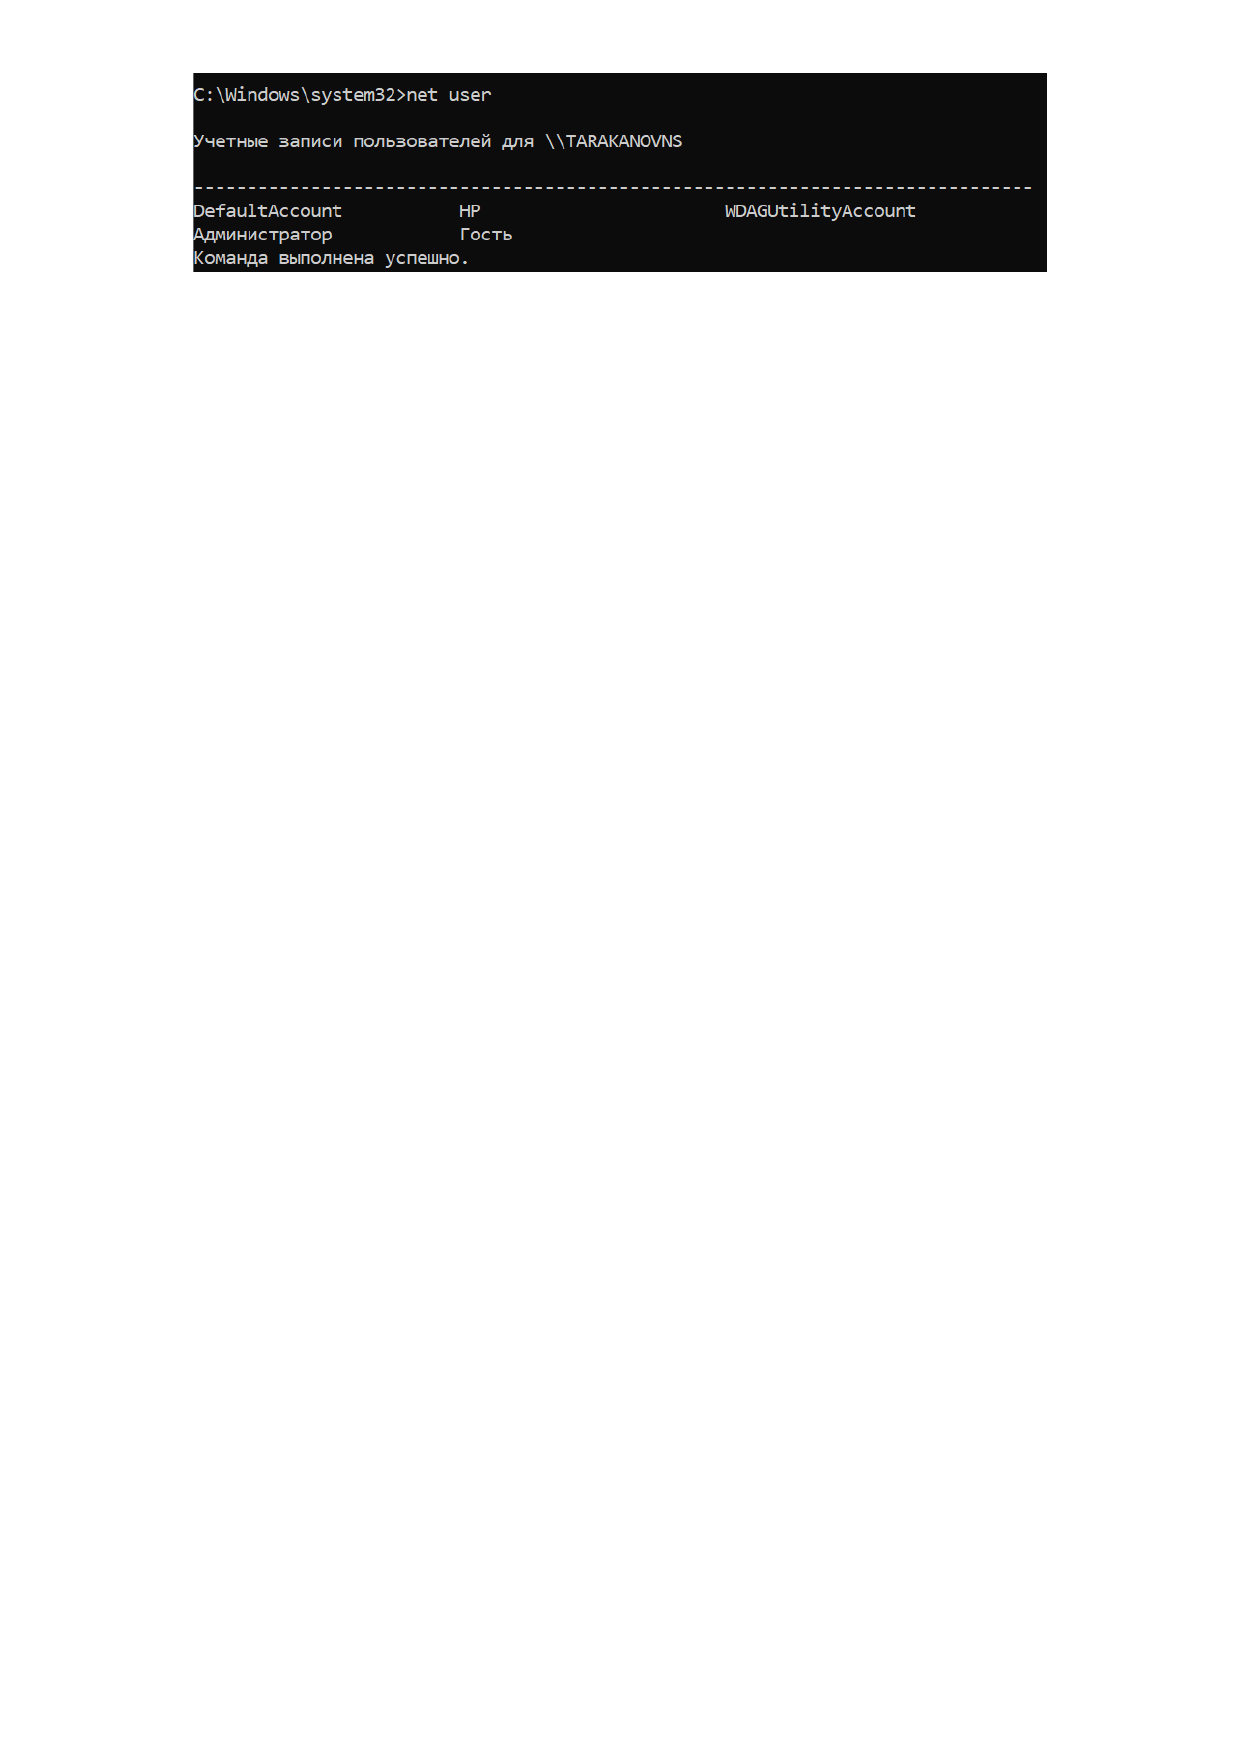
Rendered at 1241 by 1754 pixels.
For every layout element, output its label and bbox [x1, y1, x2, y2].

picture [193, 73, 1047, 272]
